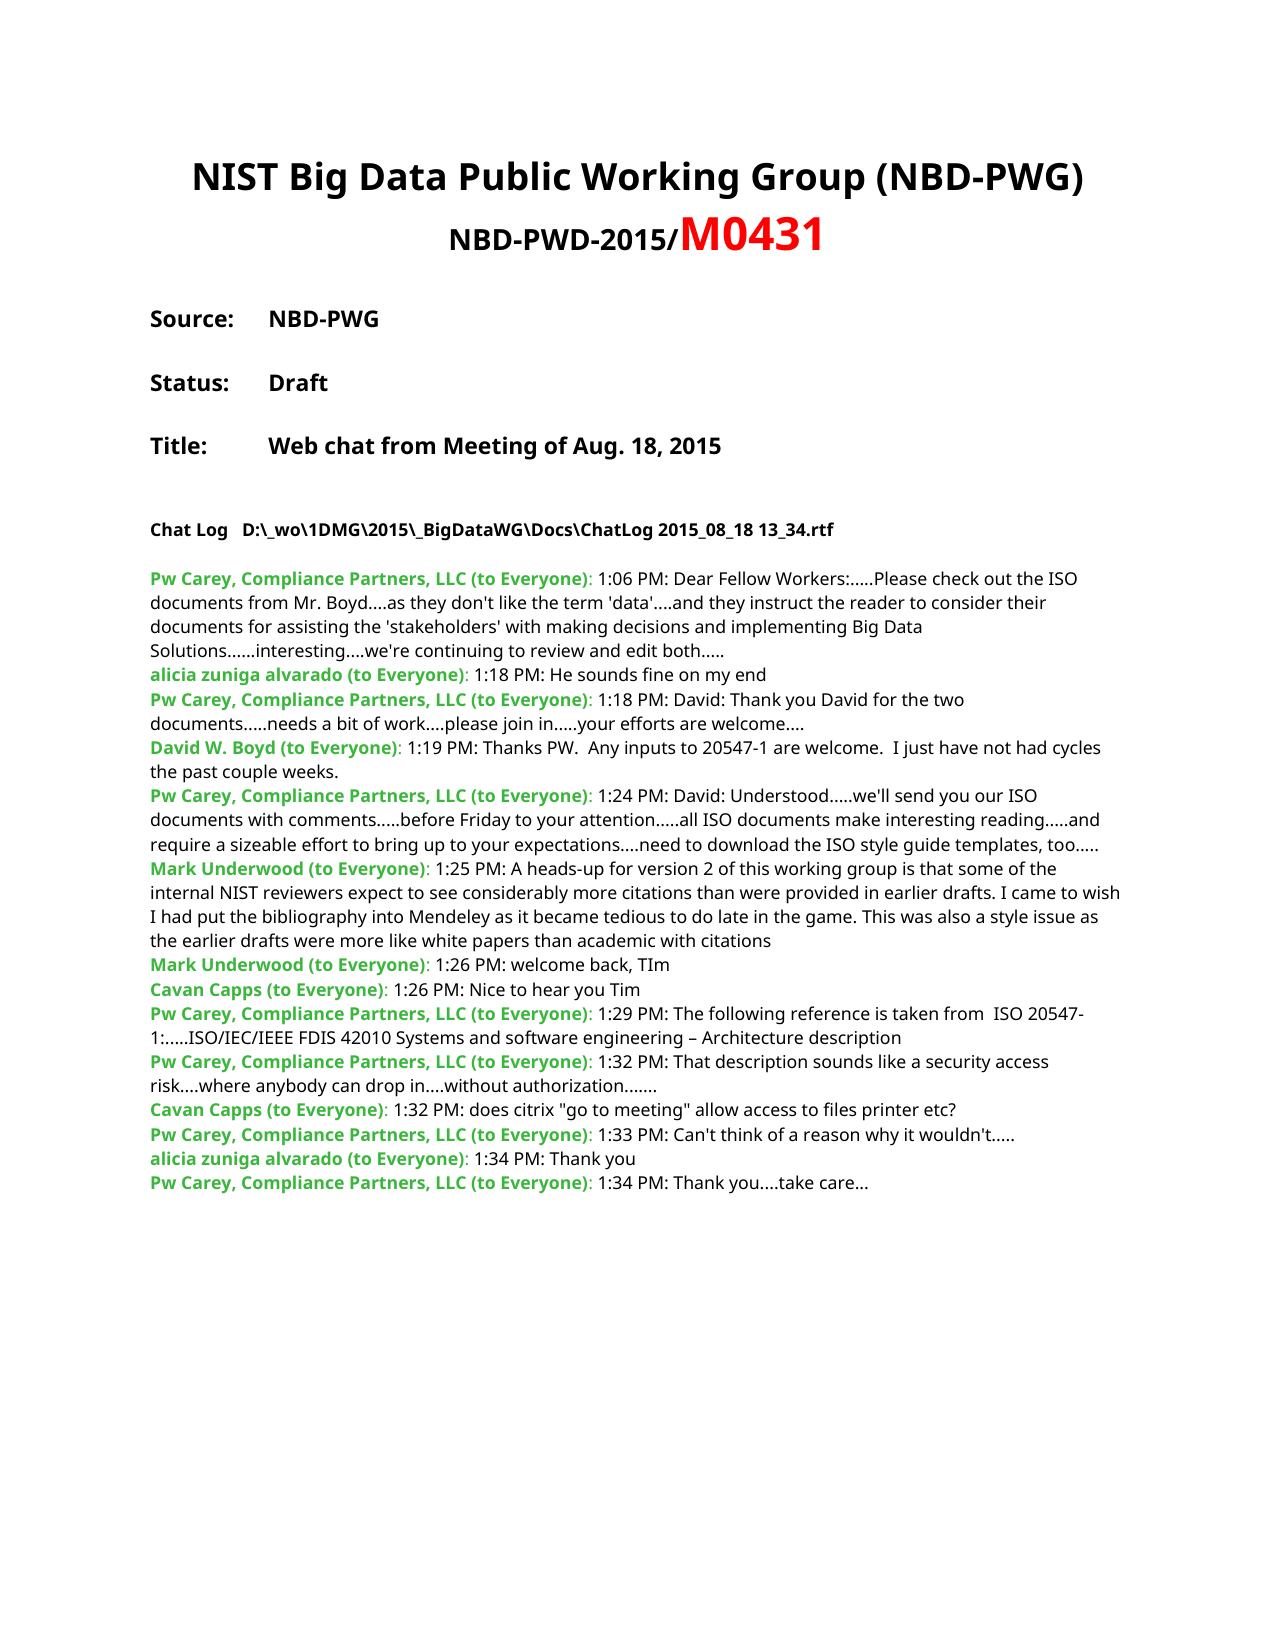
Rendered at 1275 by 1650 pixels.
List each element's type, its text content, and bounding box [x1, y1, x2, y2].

text Pw Carey, Compliance Partners, LLC (to Everyone): 1:24 PM: David: Understood.....we'll send you our ISO documents with comments.....before Friday to your attention.....all ISO documents make interesting reading.....and require a sizeable effort to bring up to your expectations....need to download the ISO style guide templates, too..... [150, 784, 1125, 856]
text Source: NBD-PWG [150, 303, 1125, 334]
text NIST Big Data Public Working Group (NBD-PWG) [150, 150, 1125, 201]
text David W. Boyd (to Everyone): 1:19 PM: Thanks PW. Any inputs to 20547-1 are welcome. I just have not had cycles the past couple weeks. [150, 735, 1125, 784]
text Pw Carey, Compliance Partners, LLC (to Everyone): 1:06 PM: Dear Fellow Workers:.....Please check out the ISO documents from Mr. Boyd....as they don't like the term 'data'....and they instruct the reader to consider their documents for assisting the 'stakeholders' with making decisions and implementing Big Data Solutions......interesting....we're continuing to review and edit both..... [150, 566, 1125, 663]
text Pw Carey, Compliance Partners, LLC (to Everyone): 1:29 PM: The following reference is taken from ISO 20547-1:.....ISO/IEC/IEEE FDIS 42010 Systems and software engineering – Architecture description [150, 1001, 1125, 1049]
text Pw Carey, Compliance Partners, LLC (to Everyone): 1:32 PM: That description sounds like a security access risk....where anybody can drop in....without authorization....... [150, 1049, 1125, 1098]
text Pw Carey, Compliance Partners, LLC (to Everyone): 1:33 PM: Can't think of a reason why it wouldn't..... [150, 1122, 1125, 1146]
text Mark Underwood (to Everyone): 1:25 PM: A heads-up for version 2 of this working group is that some of the internal NIST reviewers expect to see considerably more citations than were provided in earlier drafts. I came to wish I had put the bibliography into Mendeley as it became tedious to do late in the game. This was also a style issue as the earlier drafts were more like white papers than academic with citations [150, 856, 1125, 953]
text Mark Underwood (to Everyone): 1:26 PM: welcome back, TIm [150, 953, 1125, 977]
text Pw Carey, Compliance Partners, LLC (to Everyone): 1:34 PM: Thank you....take care... [150, 1170, 1125, 1194]
text Cavan Capps (to Everyone): 1:32 PM: does citrix "go to meeting" allow access to files printer etc? [150, 1098, 1125, 1122]
text alicia zuniga alvarado (to Everyone): 1:34 PM: Thank you [150, 1146, 1125, 1170]
text Chat Log D:\_wo\1DMG\2015\_BigDataWG\Docs\ChatLog 2015_08_18 13_34.rtf [150, 518, 1125, 542]
text alicia zuniga alvarado (to Everyone): 1:18 PM: He sounds fine on my end [150, 663, 1125, 687]
text Title: Web chat from Meeting of Aug. 18, 2015 [150, 430, 1125, 461]
text Pw Carey, Compliance Partners, LLC (to Everyone): 1:18 PM: David: Thank you David for the two documents.....needs a bit of work....please join in.....your efforts are welcome.... [150, 687, 1125, 735]
text NBD-PWD-2015/M0431 [150, 201, 1125, 263]
text Status: Draft [150, 367, 1125, 398]
text Cavan Capps (to Everyone): 1:26 PM: Nice to hear you Tim [150, 977, 1125, 1001]
